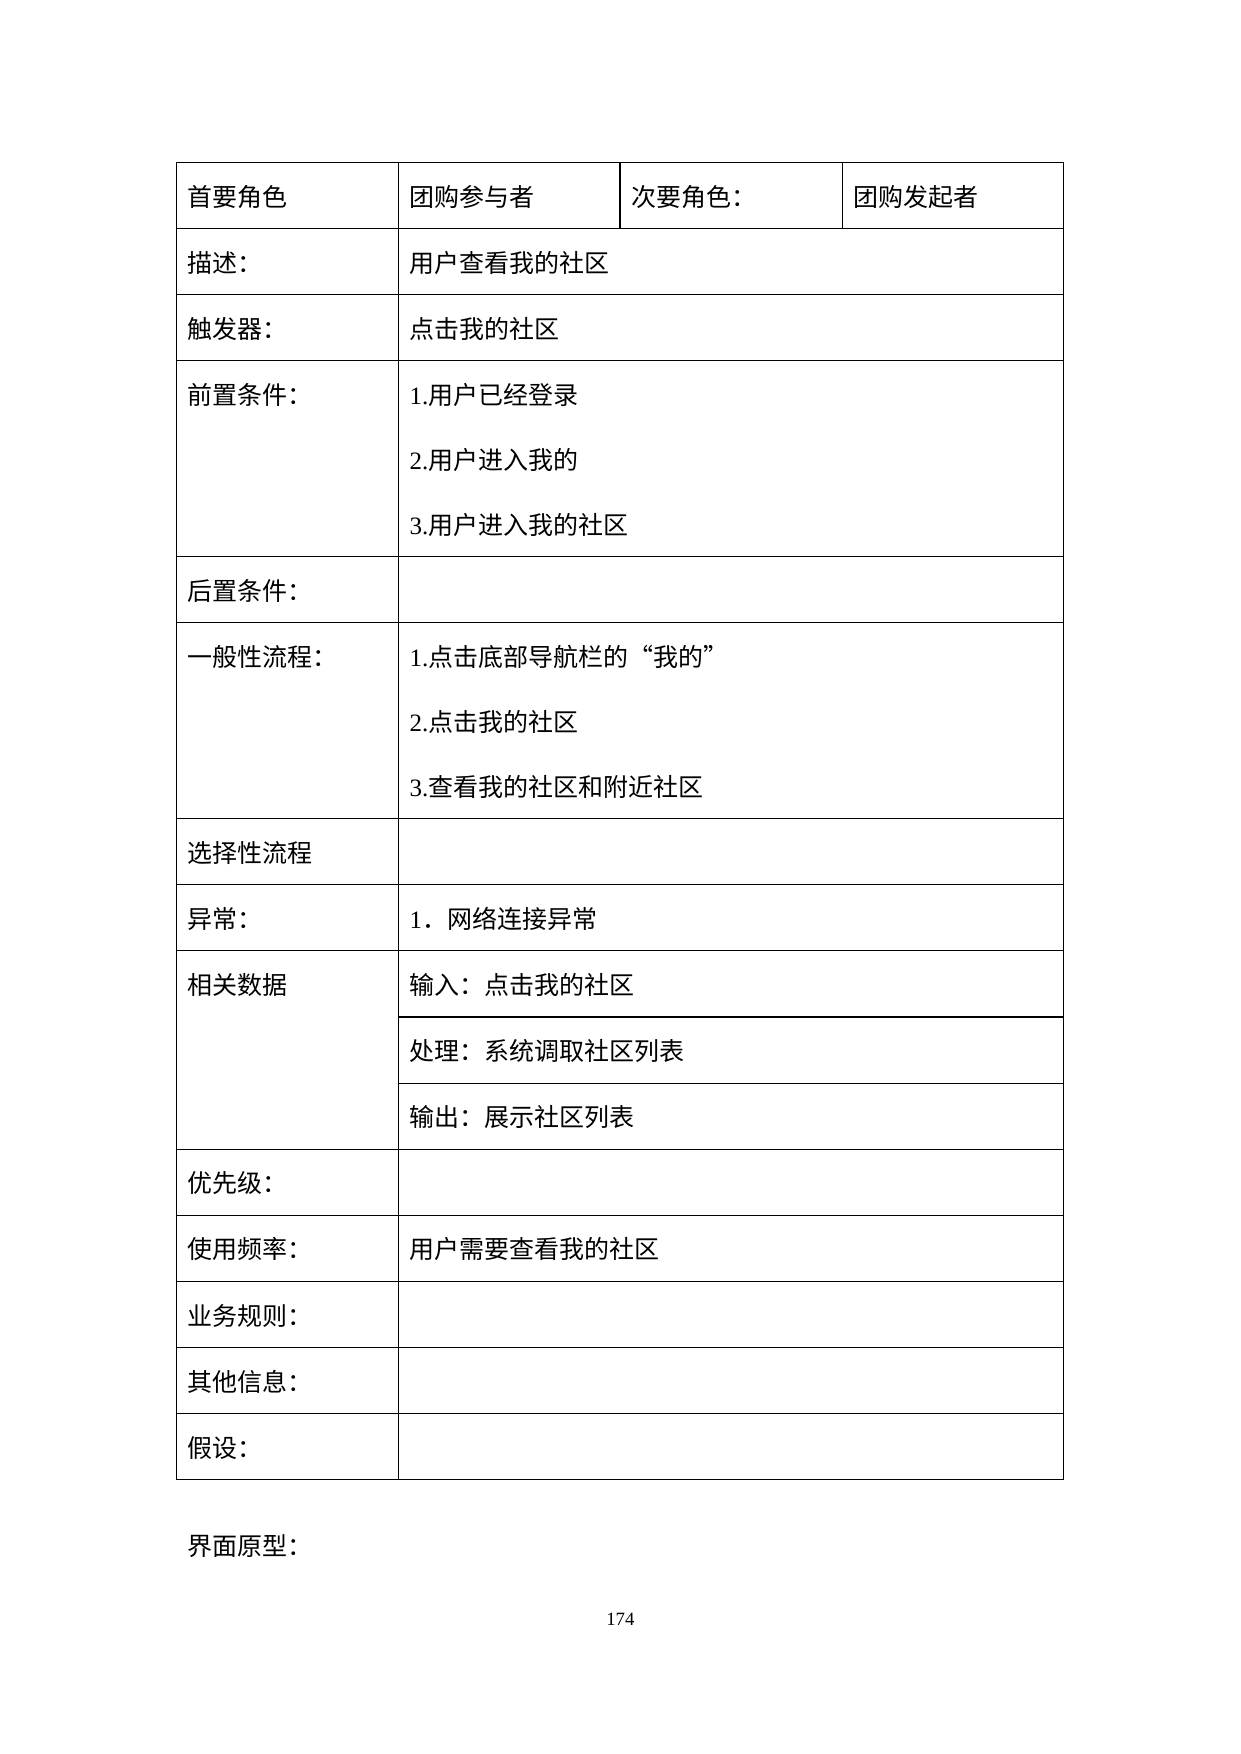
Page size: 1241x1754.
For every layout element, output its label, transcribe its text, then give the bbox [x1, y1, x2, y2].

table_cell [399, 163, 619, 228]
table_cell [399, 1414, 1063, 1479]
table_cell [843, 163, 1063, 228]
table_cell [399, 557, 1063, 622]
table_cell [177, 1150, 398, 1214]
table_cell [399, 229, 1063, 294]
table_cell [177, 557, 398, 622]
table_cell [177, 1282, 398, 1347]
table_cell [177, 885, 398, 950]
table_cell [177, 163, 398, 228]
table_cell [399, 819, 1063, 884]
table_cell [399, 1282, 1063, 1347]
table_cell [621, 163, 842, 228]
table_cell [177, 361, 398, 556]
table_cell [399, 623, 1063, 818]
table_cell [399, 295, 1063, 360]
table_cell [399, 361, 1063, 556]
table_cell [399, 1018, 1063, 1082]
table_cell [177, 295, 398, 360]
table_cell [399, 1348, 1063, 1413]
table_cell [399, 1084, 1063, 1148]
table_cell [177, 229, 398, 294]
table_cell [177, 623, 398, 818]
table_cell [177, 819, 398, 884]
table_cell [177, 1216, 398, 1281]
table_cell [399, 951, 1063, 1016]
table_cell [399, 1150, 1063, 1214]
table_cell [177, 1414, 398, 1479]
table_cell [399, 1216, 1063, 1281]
text 界面原型： [187, 1512, 1053, 1577]
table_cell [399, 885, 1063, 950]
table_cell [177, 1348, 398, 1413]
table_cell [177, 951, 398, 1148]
